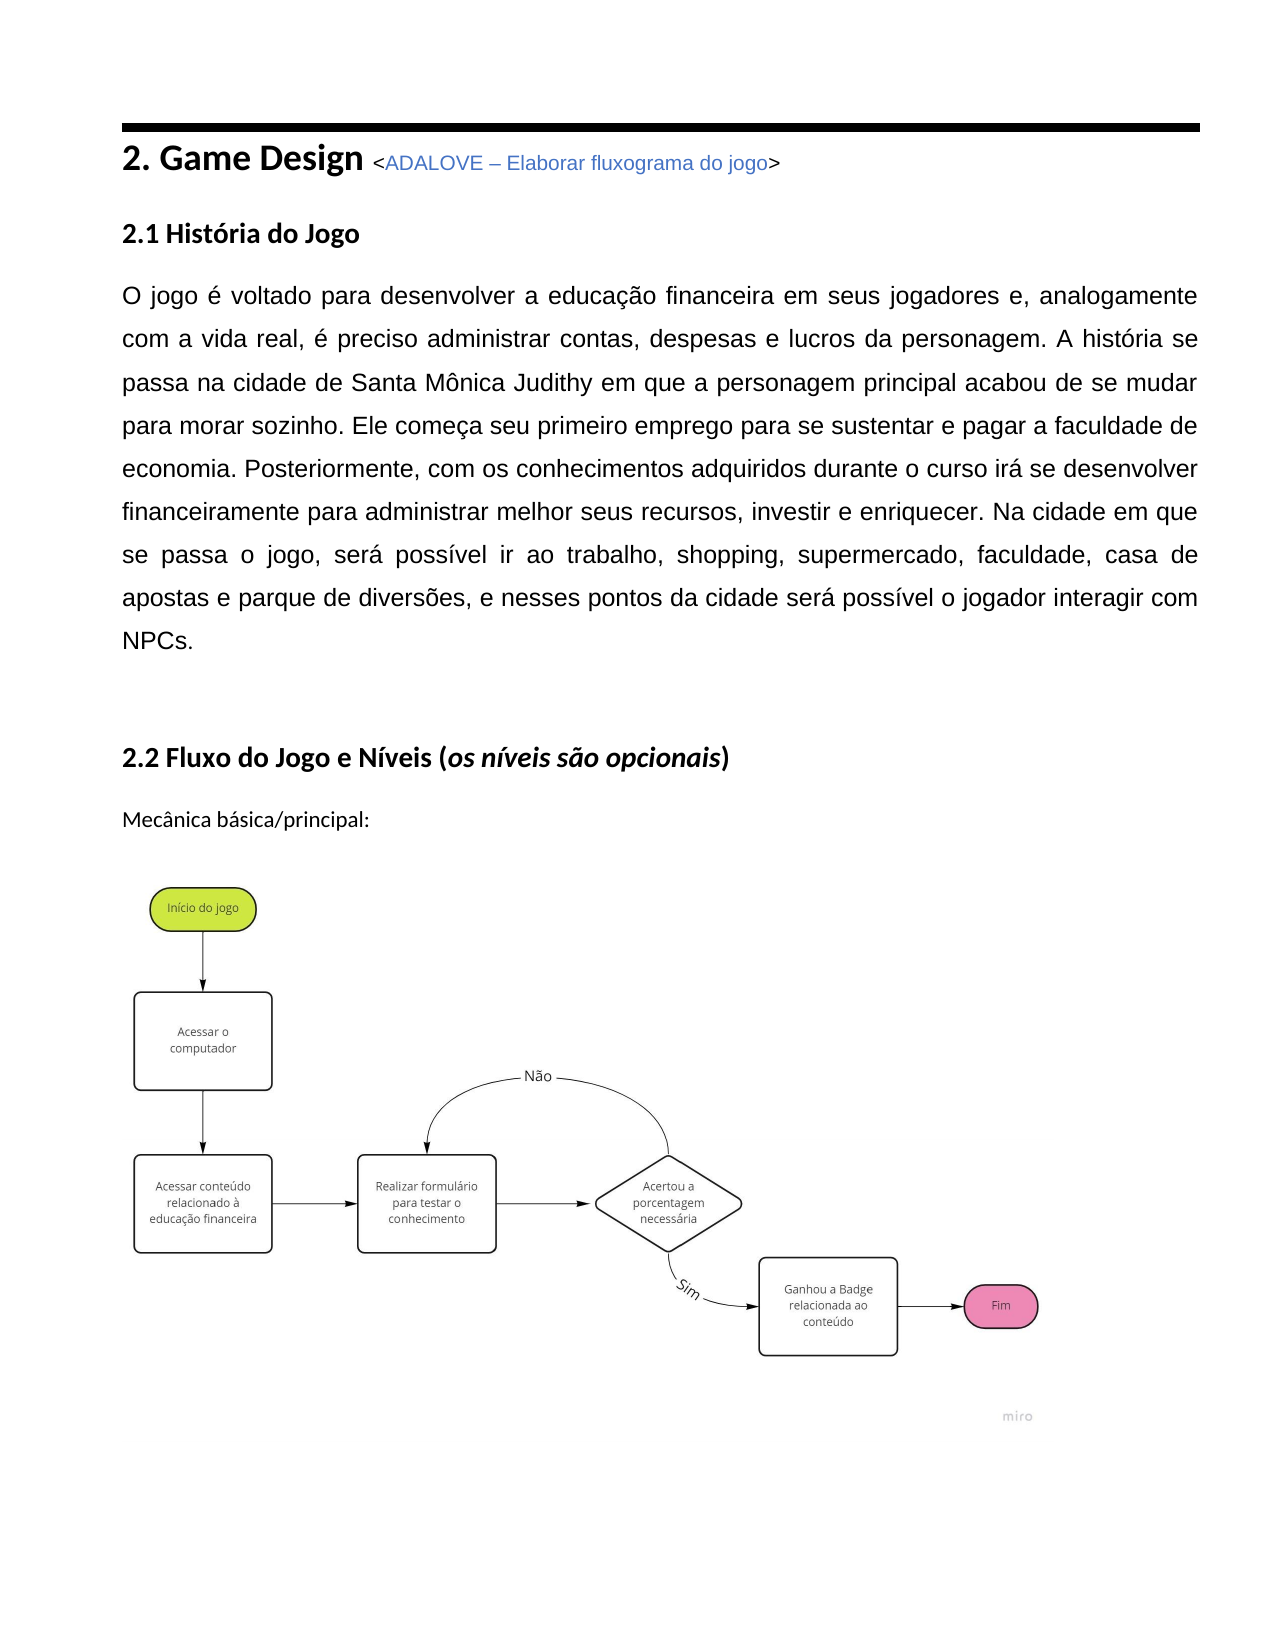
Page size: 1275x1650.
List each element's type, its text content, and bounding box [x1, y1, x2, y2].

text O jogo é voltado para desenvolver a educação financeira em seus jogadores e, analogamente com a vida real, é preciso administrar contas, despesas e lucros da personagem. A história se passa na cidade de Santa Mônica Judithy em que a personagem principal acabou de se mudar para morar sozinho. Ele começa seu primeiro emprego para se sustentar e pagar a faculdade de economia. Posteriormente, com os conhecimentos adquiridos durante o curso irá se desenvolver financeiramente para administrar melhor seus recursos, investir e enriquecer. Na cidade em que se passa o jogo, será possível ir ao trabalho, shopping, supermercado, faculdade, casa de apostas e parque de diversões, e nesses pontos da cidade será possível o jogador interagir com NPCs. [122, 281, 1200, 656]
picture [121, 837, 1054, 1442]
subtitle 2.1 História do Jogo [122, 215, 1200, 251]
subtitle 2. Game Design <ADALOVE – Elaborar fluxograma do jogo> [122, 132, 1200, 180]
subtitle 2.2 Fluxo do Jogo e Níveis (os níveis são opcionais) [122, 739, 1200, 775]
